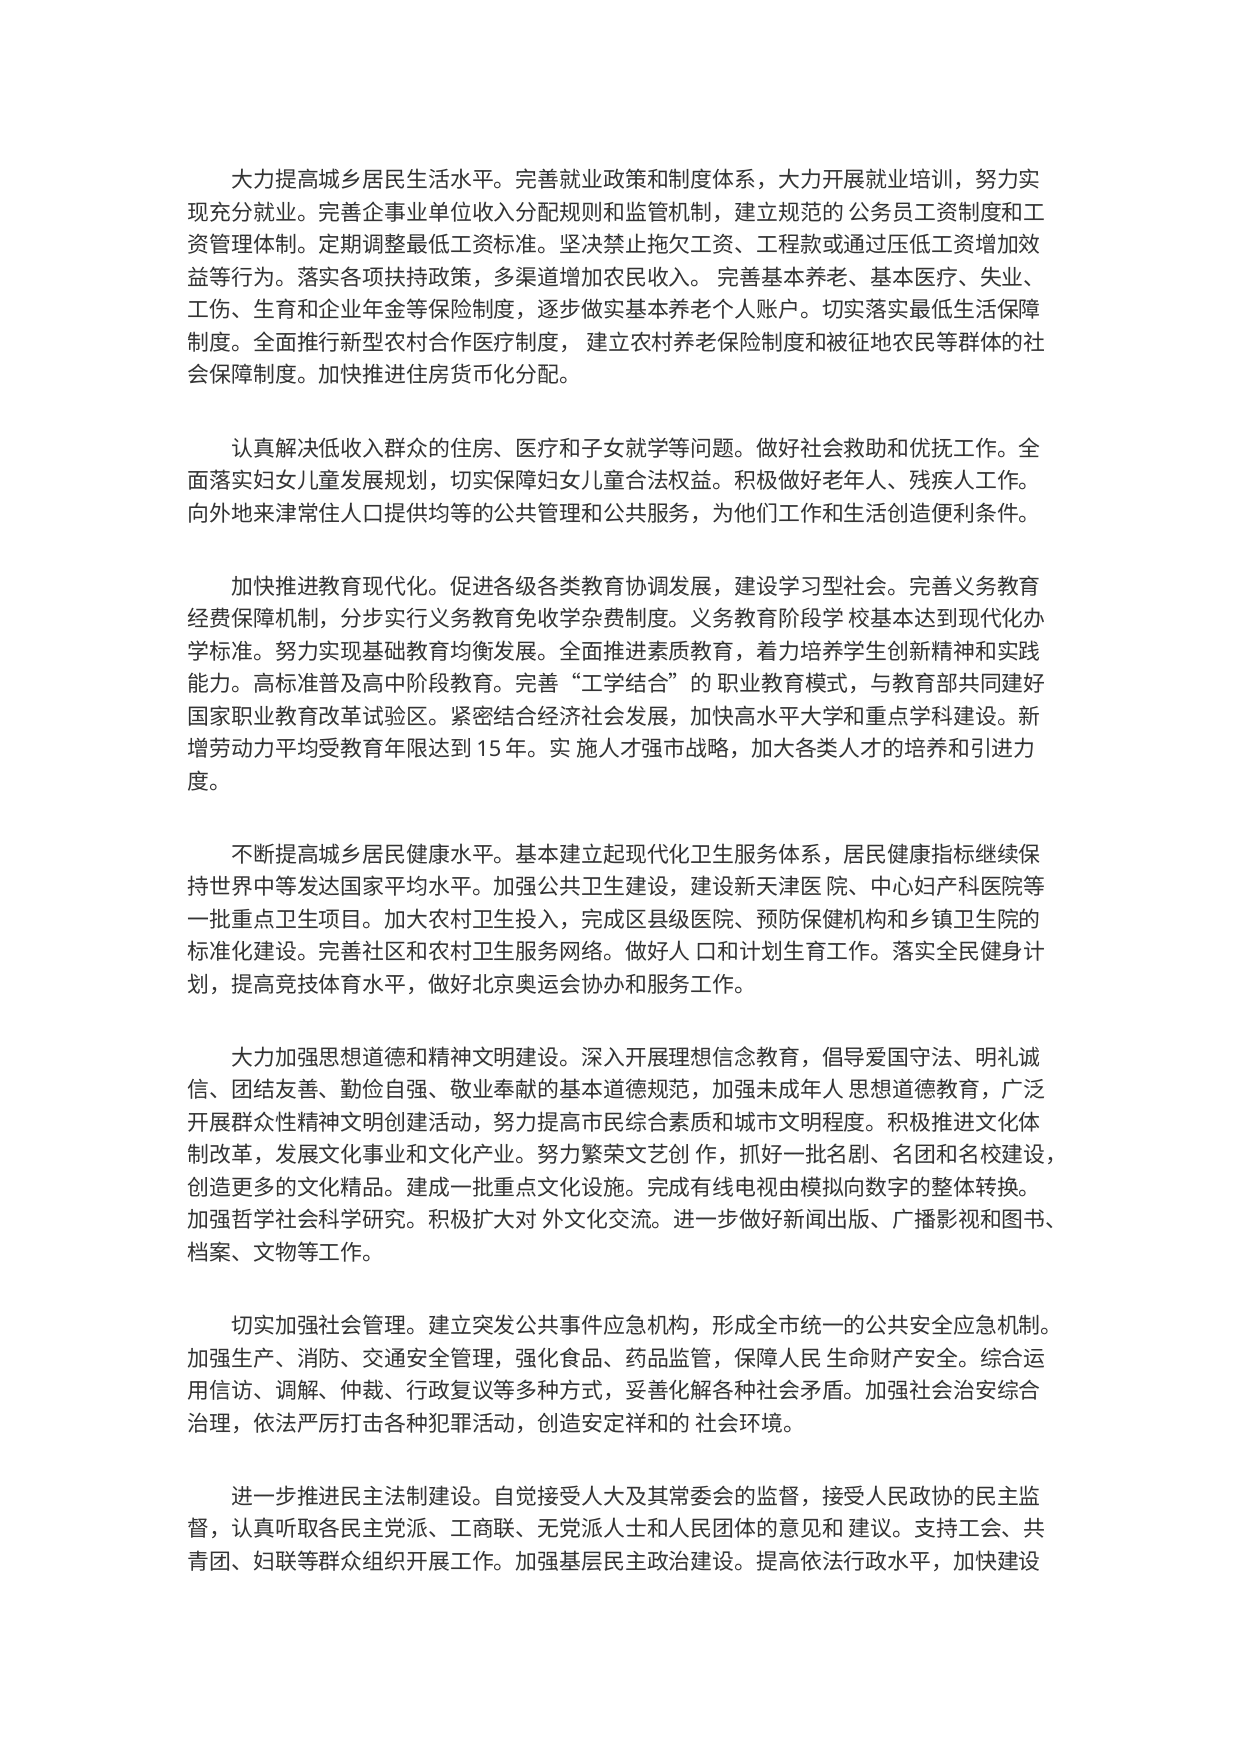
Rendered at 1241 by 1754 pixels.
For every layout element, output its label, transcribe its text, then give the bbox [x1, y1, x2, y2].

text 大力加强思想道德和精神文明建设。深入开展理想信念教育，倡导爱国守法、明礼诚信、团结友善、勤俭自强、敬业奉献的基本道德规范，加强未成年人 思想道德教育，广泛开展群众性精神文明创建活动，努力提高市民综合素质和城市文明程度。积极推进文化体制改革，发展文化事业和文化产业。努力繁荣文艺创 作，抓好一批名剧、名团和名校建设，创造更多的文化精品。建成一批重点文化设施。完成有线电视由模拟向数字的整体转换。加强哲学社会科学研究。积极扩大对 外文化交流。进一步做好新闻出版、广播影视和图书、档案、文物等工作。 [187, 1039, 1053, 1267]
text 大力提高城乡居民生活水平。完善就业政策和制度体系，大力开展就业培训，努力实现充分就业。完善企事业单位收入分配规则和监管机制，建立规范的 公务员工资制度和工资管理体制。定期调整最低工资标准。坚决禁止拖欠工资、工程款或通过压低工资增加效益等行为。落实各项扶持政策，多渠道增加农民收入。 完善基本养老、基本医疗、失业、工伤、生育和企业年金等保险制度，逐步做实基本养老个人账户。切实落实最低生活保障制度。全面推行新型农村合作医疗制度， 建立农村养老保险制度和被征地农民等群体的社会保障制度。加快推进住房货币化分配。 [187, 162, 1053, 389]
text 不断提高城乡居民健康水平。基本建立起现代化卫生服务体系，居民健康指标继续保持世界中等发达国家平均水平。加强公共卫生建设，建设新天津医 院、中心妇产科医院等一批重点卫生项目。加大农村卫生投入，完成区县级医院、预防保健机构和乡镇卫生院的标准化建设。完善社区和农村卫生服务网络。做好人 口和计划生育工作。落实全民健身计划，提高竞技体育水平，做好北京奥运会协办和服务工作。 [187, 836, 1053, 999]
text 认真解决低收入群众的住房、医疗和子女就学等问题。做好社会救助和优抚工作。全面落实妇女儿童发展规划，切实保障妇女儿童合法权益。积极做好老年人、残疾人工作。向外地来津常住人口提供均等的公共管理和公共服务，为他们工作和生活创造便利条件。 [187, 430, 1053, 528]
text 加快推进教育现代化。促进各级各类教育协调发展，建设学习型社会。完善义务教育经费保障机制，分步实行义务教育免收学杂费制度。义务教育阶段学 校基本达到现代化办学标准。努力实现基础教育均衡发展。全面推进素质教育，着力培养学生创新精神和实践能力。高标准普及高中阶段教育。完善“工学结合”的 职业教育模式，与教育部共同建好国家职业教育改革试验区。紧密结合经济社会发展，加快高水平大学和重点学科建设。新增劳动力平均受教育年限达到15年。实 施人才强市战略，加大各类人才的培养和引进力度。 [187, 568, 1053, 796]
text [187, 1478, 1053, 1576]
text 切实加强社会管理。建立突发公共事件应急机构，形成全市统一的公共安全应急机制。加强生产、消防、交通安全管理，强化食品、药品监管，保障人民 生命财产安全。综合运用信访、调解、仲裁、行政复议等多种方式，妥善化解各种社会矛盾。加强社会治安综合治理，依法严厉打击各种犯罪活动，创造安定祥和的 社会环境。 [187, 1308, 1053, 1438]
